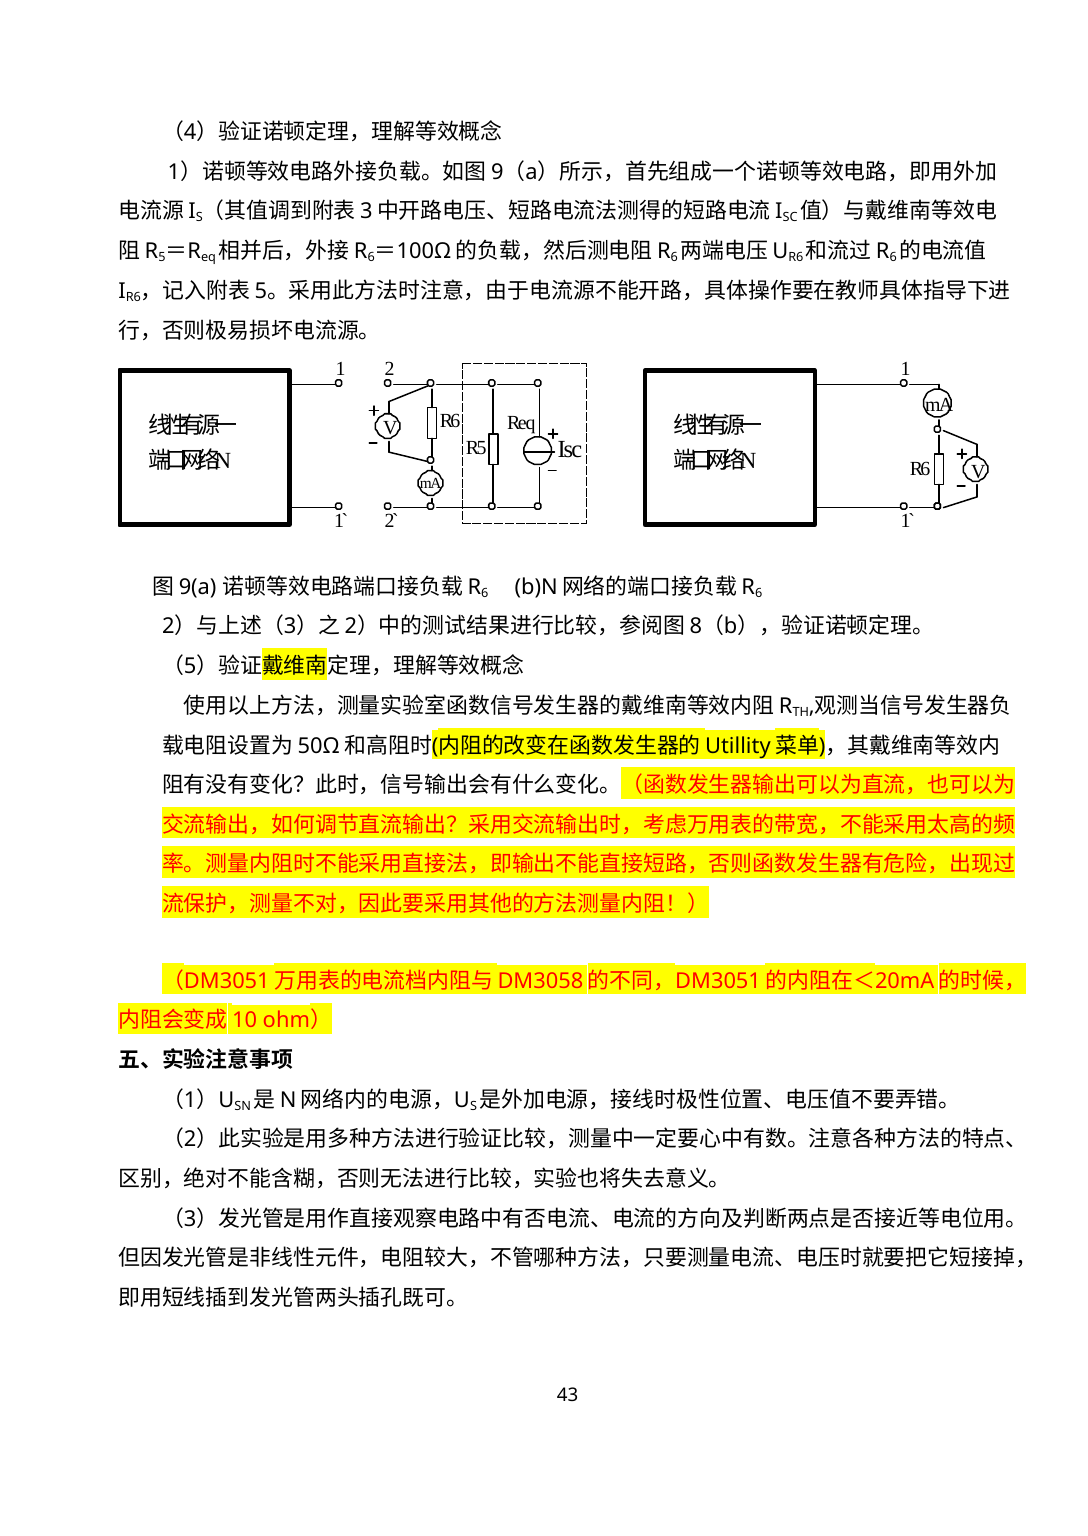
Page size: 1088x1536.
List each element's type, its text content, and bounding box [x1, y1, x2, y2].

text 五、实验注意事项 [118, 1042, 1017, 1074]
text （4）验证诺顿定理，理解等效概念 [118, 114, 1017, 146]
text （3）发光管是用作直接观察电路中有否电流、电流的方向及判断两点是否接近等电位用。但因发光管是非线性元件，电阻较大，不管哪种方法，只要测量电流、电压时就要把它短接掉，即用短线插到发光管两头插孔既可。 [118, 1201, 1017, 1312]
text 1）诺顿等效电路外接负载。如图9（a）所示，首先组成一个诺顿等效电路，即用外加电流源IS（其值调到附表3中开路电压、短路电流法测得的短路电流ISC值）与戴维南等效电阻R5＝Req相并后，外接R6＝100Ω的负载，然后测电阻R6两端电压UR6和流过R6的电流值IR6，记入附表5。采用此方法时注意，由于电流源不能开路，具体操作要在教师具体指导下进行，否则极易损坏电流源。 [118, 154, 1017, 344]
text （DM3051万用表的电流档内阻与DM3058的不同，DM3051的内阻在＜20mA的时候，内阻会变成10 ohm） [118, 963, 1017, 1034]
text （1）USN是N网络内的电源，US是外加电源，接线时极性位置、电压值不要弄错。 [118, 1082, 1017, 1113]
text 图9(a) 诺顿等效电路端口接负载R6 (b)N网络的端口接负载R6 [118, 569, 1017, 601]
text 使用以上方法，测量实验室函数信号发生器的戴维南等效内阻RTH,观测当信号发生器负载电阻设置为50Ω和高阻时(内阻的改变在函数发生器的Utillity菜单)，其戴维南等效内阻有没有变化？此时，信号输出会有什么变化。（函数发生器输出可以为直流，也可以为交流输出，如何调节直流输出？采用交流输出时，考虑万用表的带宽，不能采用太高的频率。测量内阻时不能采用直接法，即输出不能直接短路，否则函数发生器有危险，出现过流保护，测量不对，因此要采用其他的方法测量内阻！） [162, 688, 1017, 918]
text （2）此实验是用多种方法进行验证比较，测量中一定要心中有数。注意各种方法的特点、区别，绝对不能含糊，否则无法进行比较，实验也将失去意义。 [118, 1121, 1017, 1193]
text （5）验证戴维南定理，理解等效概念 [327, 648, 1017, 680]
text （5）验证戴维南定理，理解等效概念 [118, 648, 262, 680]
text 2）与上述（3）之2）中的测试结果进行比较，参阅图8（b），验证诺顿定理。 [118, 608, 1017, 640]
